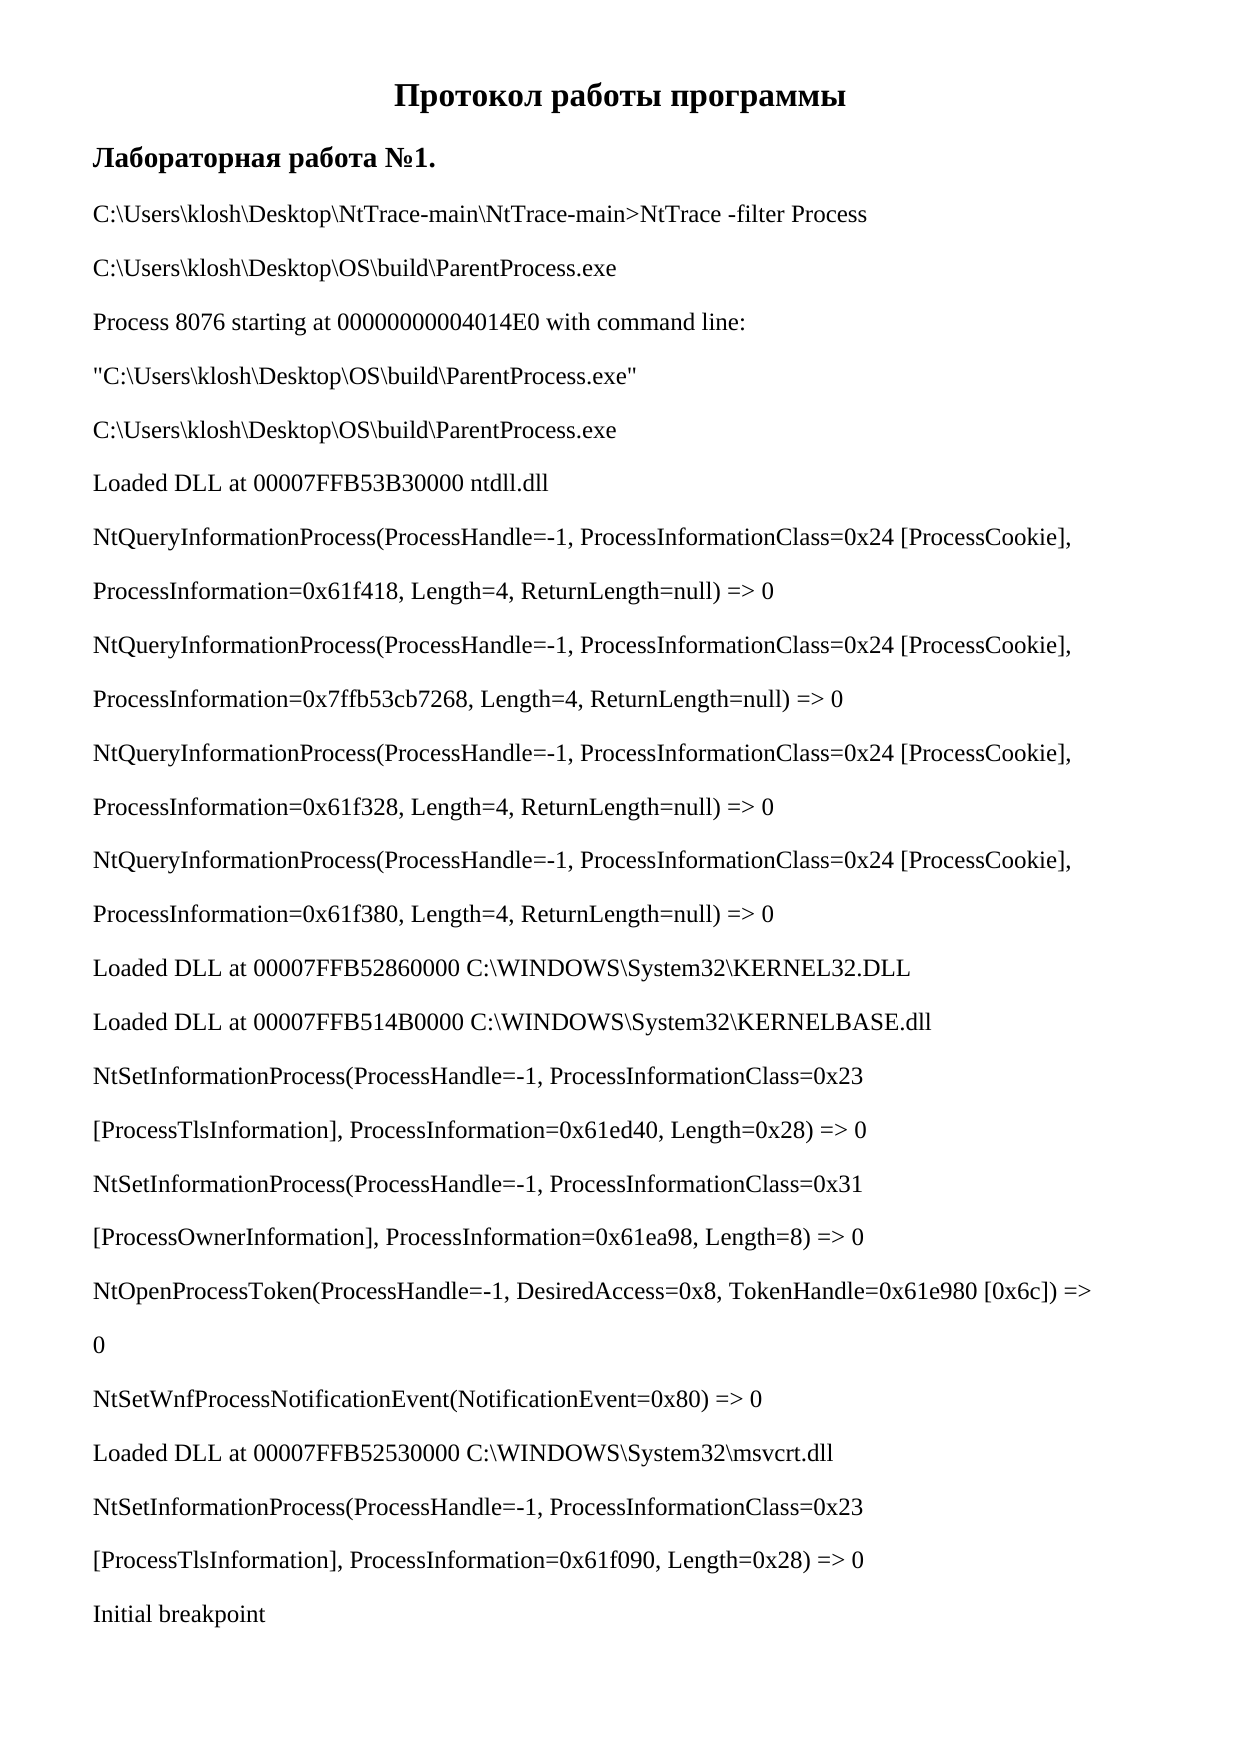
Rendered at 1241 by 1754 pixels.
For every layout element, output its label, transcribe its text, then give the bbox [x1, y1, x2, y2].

text NtSetInformationProcess(ProcessHandle=-1, ProcessInformationClass=0x23 [93, 1061, 1147, 1090]
text Лабораторная работа №1. [93, 140, 1147, 173]
text ProcessInformation=0x61f418, Length=4, ReturnLength=null) => 0 [93, 576, 1147, 605]
text NtQueryInformationProcess(ProcessHandle=-1, ProcessInformationClass=0x24 [ProcessCookie], [93, 738, 1147, 767]
text [ProcessTlsInformation], ProcessInformation=0x61ed40, Length=0x28) => 0 [93, 1115, 1147, 1143]
text ProcessInformation=0x61f380, Length=4, ReturnLength=null) => 0 [93, 899, 1147, 928]
text Loaded DLL at 00007FFB52860000 C:\WINDOWS\System32\KERNEL32.DLL [93, 953, 1147, 982]
text C:\Users\klosh\Desktop\OS\build\ParentProcess.exe [93, 415, 1147, 443]
text Протокол работы программы [93, 75, 1147, 113]
text Loaded DLL at 00007FFB52530000 C:\WINDOWS\System32\msvcrt.dll [93, 1438, 1147, 1467]
text NtQueryInformationProcess(ProcessHandle=-1, ProcessInformationClass=0x24 [ProcessCookie], [93, 522, 1147, 551]
text NtQueryInformationProcess(ProcessHandle=-1, ProcessInformationClass=0x24 [ProcessCookie], [93, 846, 1147, 874]
text "C:\Users\klosh\Desktop\OS\build\ParentProcess.exe" [93, 361, 1147, 389]
text C:\Users\klosh\Desktop\NtTrace-main\NtTrace-main>NtTrace -filter Process [93, 199, 1147, 228]
text NtQueryInformationProcess(ProcessHandle=-1, ProcessInformationClass=0x24 [ProcessCookie], [93, 630, 1147, 659]
text [ProcessTlsInformation], ProcessInformation=0x61f090, Length=0x28) => 0 [93, 1546, 1147, 1574]
text Loaded DLL at 00007FFB514B0000 C:\WINDOWS\System32\KERNELBASE.dll [93, 1007, 1147, 1036]
text 0 [93, 1330, 1147, 1359]
text NtSetInformationProcess(ProcessHandle=-1, ProcessInformationClass=0x31 [93, 1169, 1147, 1197]
text NtSetInformationProcess(ProcessHandle=-1, ProcessInformationClass=0x23 [93, 1492, 1147, 1521]
text ProcessInformation=0x7ffb53cb7268, Length=4, ReturnLength=null) => 0 [93, 684, 1147, 713]
text Loaded DLL at 00007FFB53B30000 ntdll.dll [93, 468, 1147, 497]
text ProcessInformation=0x61f328, Length=4, ReturnLength=null) => 0 [93, 792, 1147, 820]
text NtOpenProcessToken(ProcessHandle=-1, DesiredAccess=0x8, TokenHandle=0x61e980 [0x6c]) => [93, 1276, 1147, 1305]
text [ProcessOwnerInformation], ProcessInformation=0x61ea98, Length=8) => 0 [93, 1222, 1147, 1251]
text NtSetWnfProcessNotificationEvent(NotificationEvent=0x80) => 0 [93, 1384, 1147, 1413]
text Process 8076 starting at 00000000004014E0 with command line: [93, 307, 1147, 336]
text Initial breakpoint [93, 1599, 1147, 1628]
text C:\Users\klosh\Desktop\OS\build\ParentProcess.exe [93, 253, 1147, 282]
